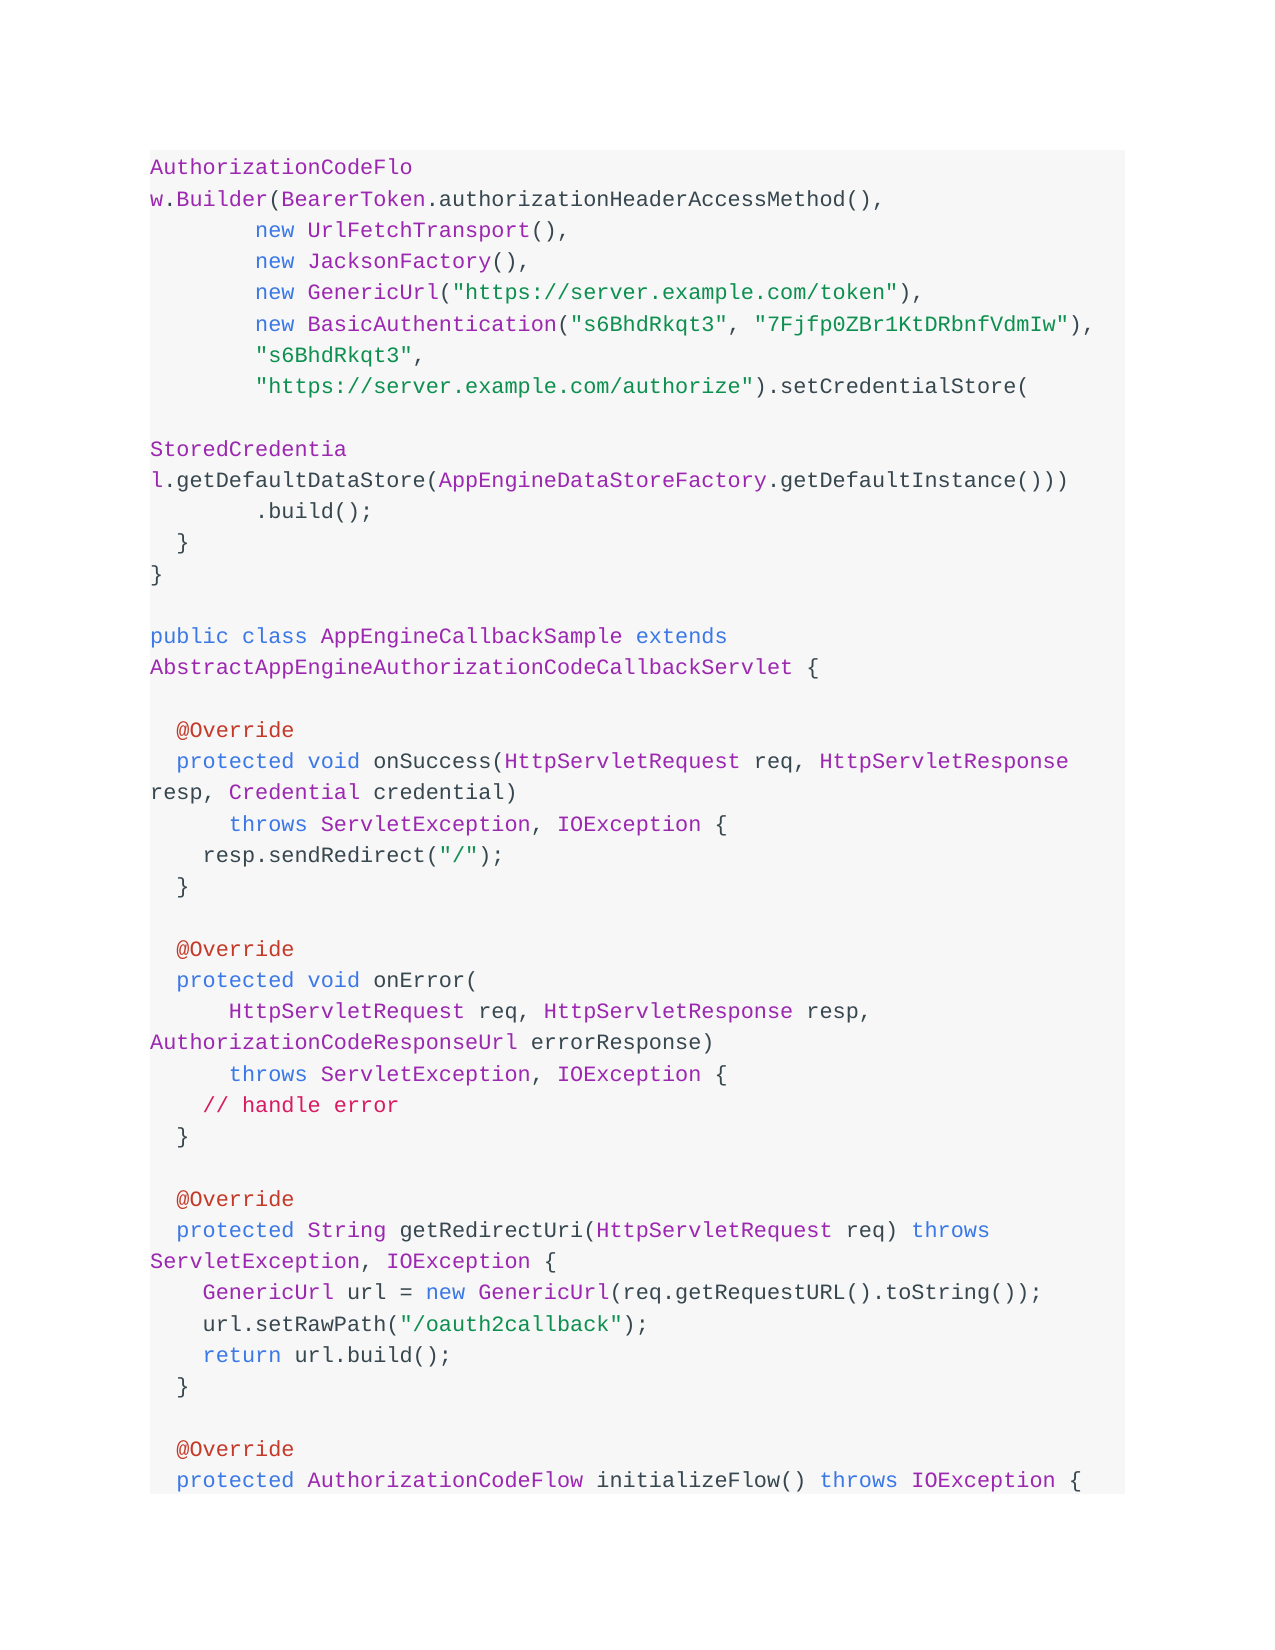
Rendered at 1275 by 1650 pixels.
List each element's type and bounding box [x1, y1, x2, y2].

text [150, 150, 1125, 1494]
